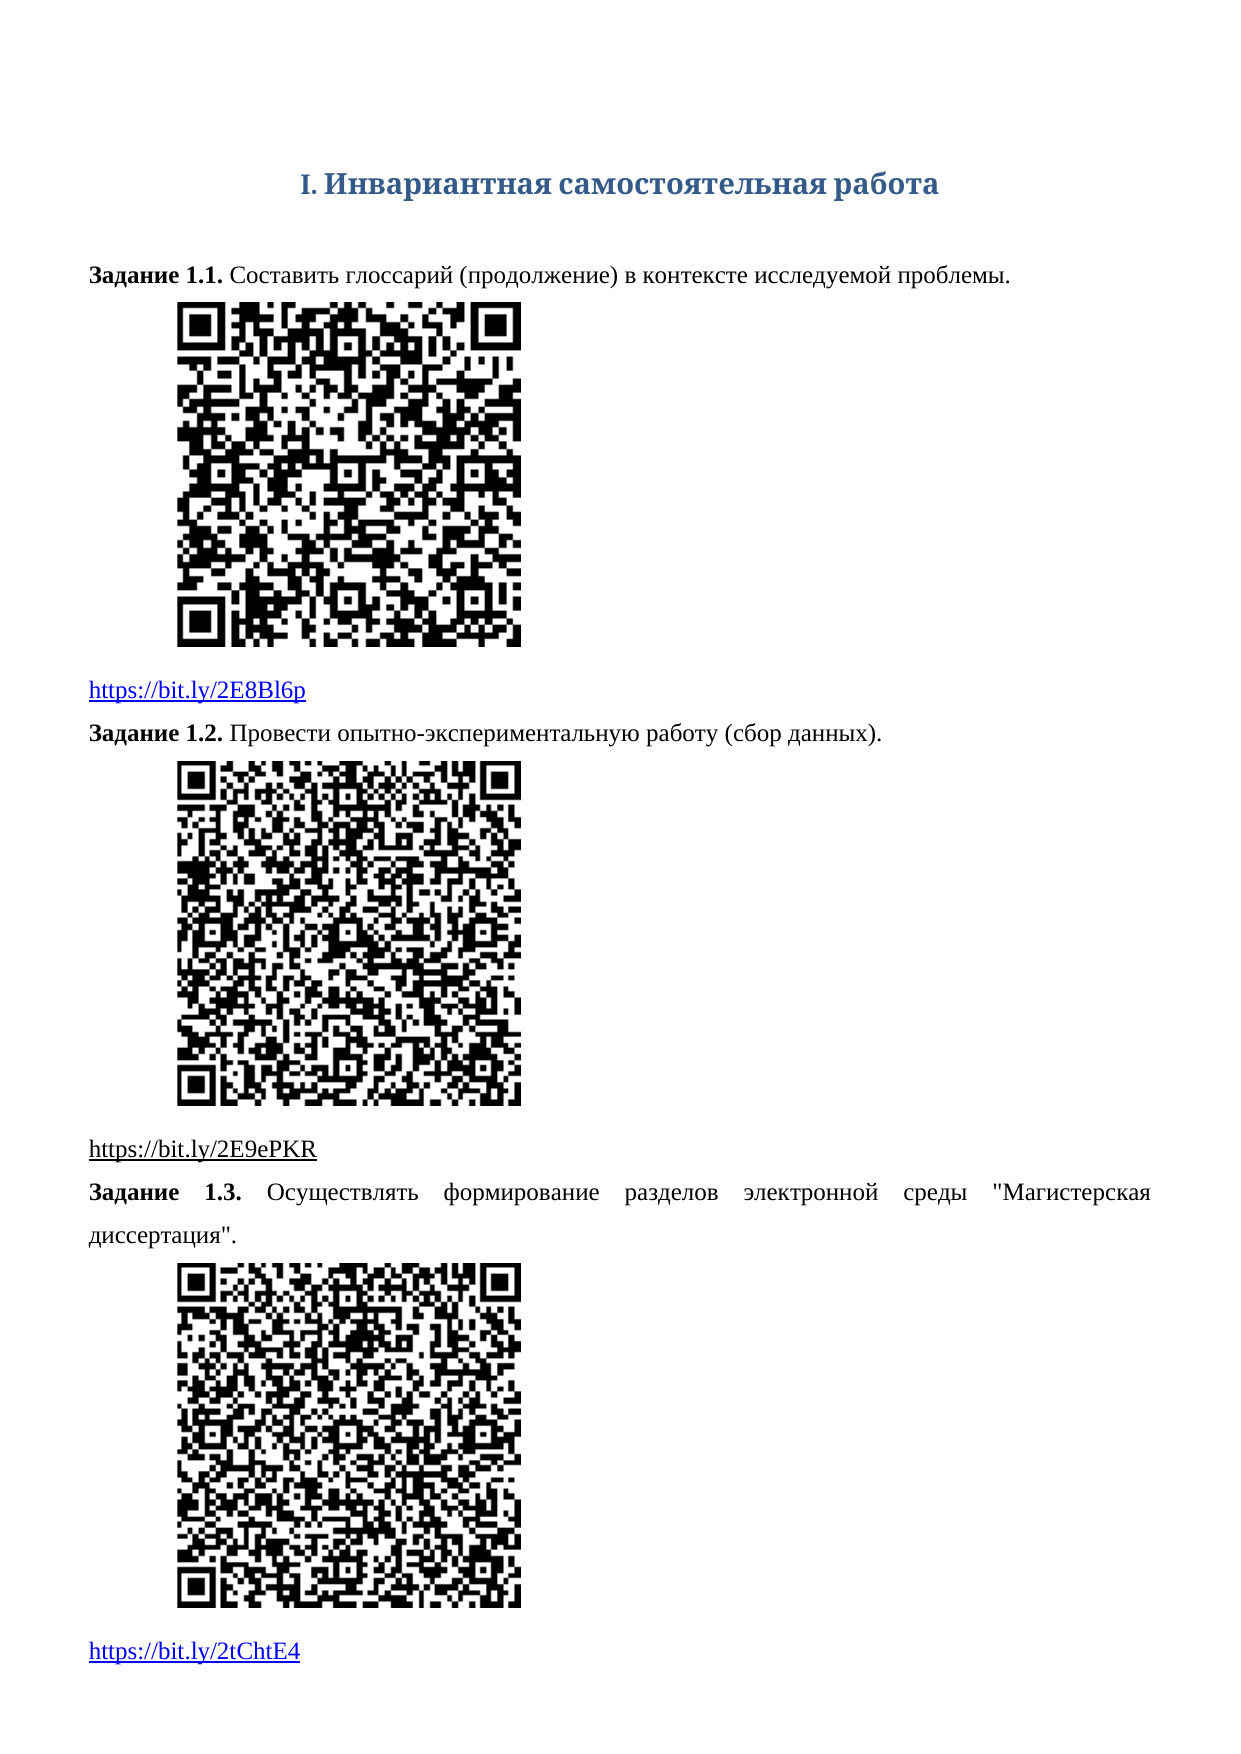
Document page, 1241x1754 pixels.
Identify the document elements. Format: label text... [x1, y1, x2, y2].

picture [177, 1263, 521, 1608]
text Задание 1.1. Составить глоссарий (продолжение) в контексте исследуемой проблемы. [88, 260, 1152, 288]
picture [177, 761, 521, 1106]
text Задание 1.3. Осуществлять формирование разделов электронной среды "Магистерская диссертация". [88, 1177, 1152, 1249]
subtitle I. Инвариантная самостоятельная работа [88, 168, 1152, 202]
picture [177, 302, 521, 647]
text Задание 1.2. Провести опытно-экспериментальную работу (сбор данных). [88, 718, 1152, 747]
